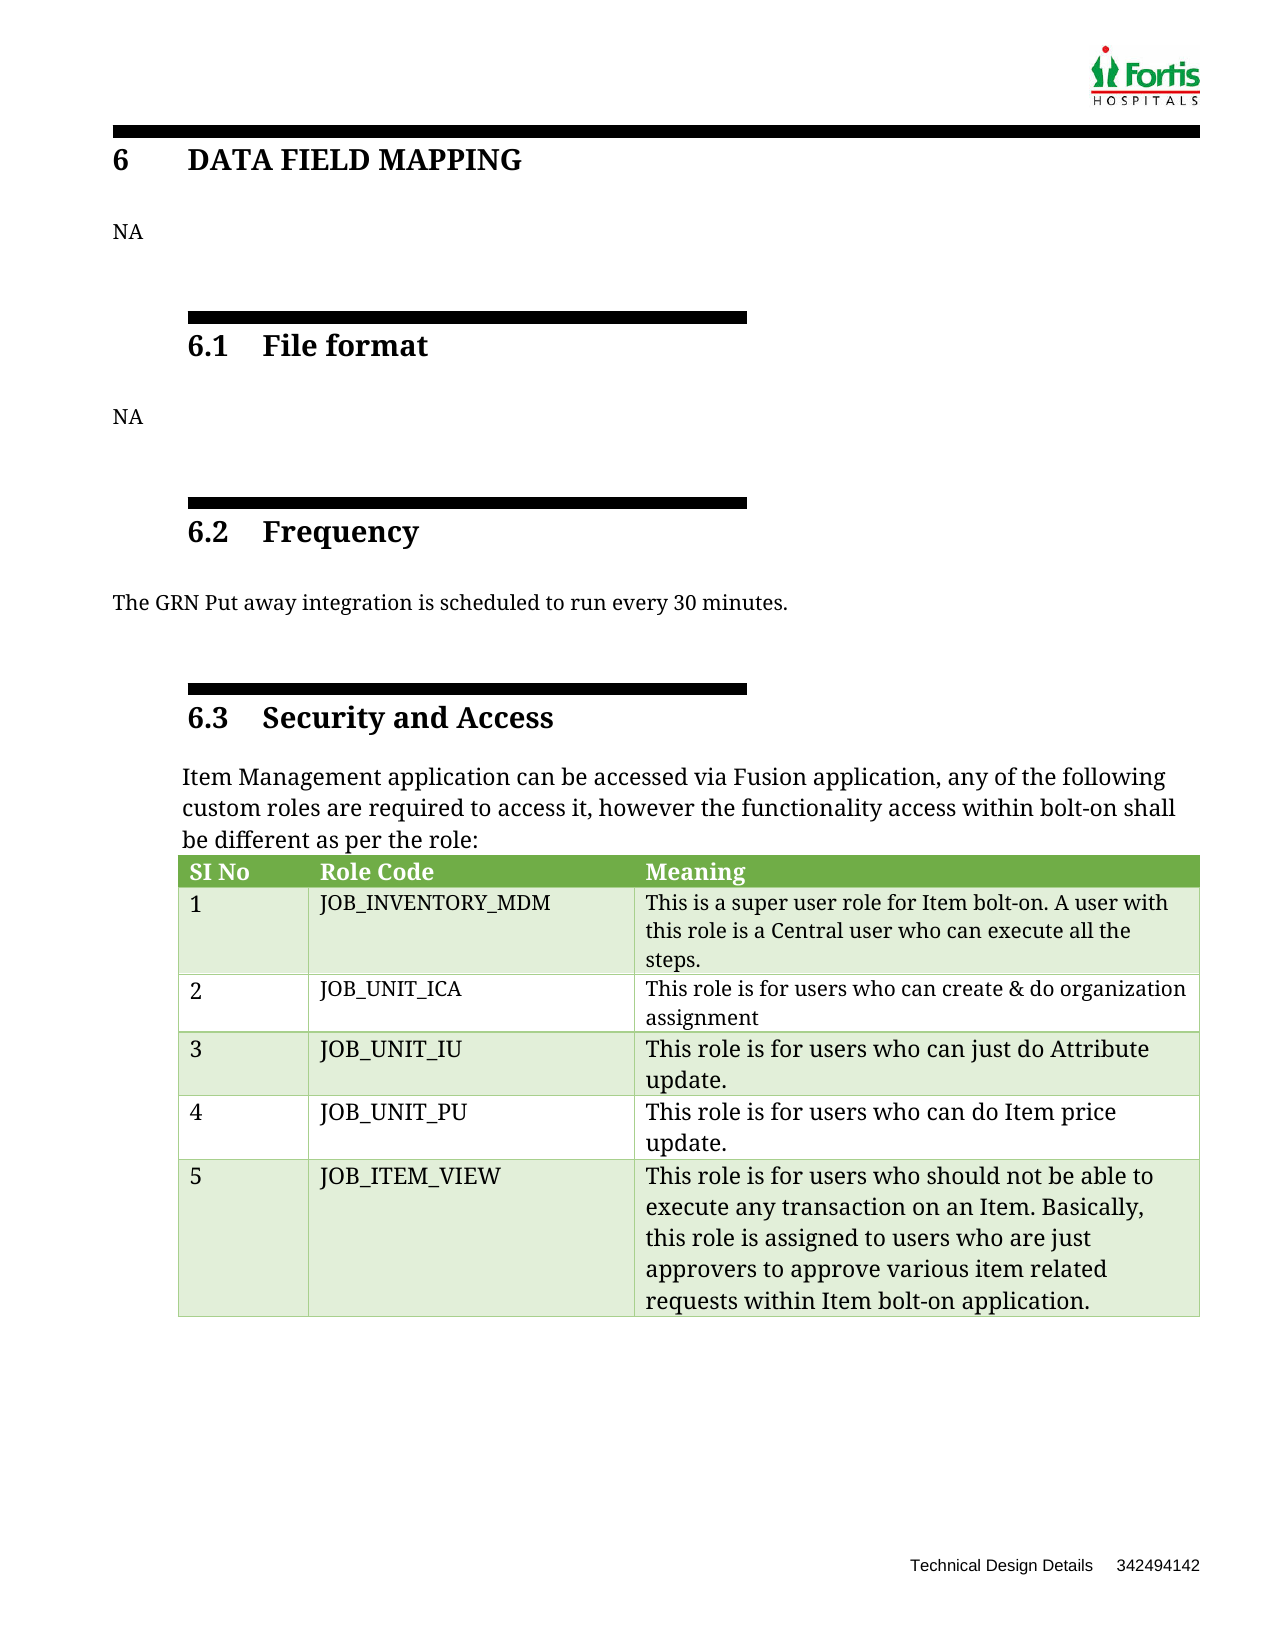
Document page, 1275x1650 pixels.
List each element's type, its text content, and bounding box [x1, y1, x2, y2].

table_cell This role is for users who can just do Attribute update. [635, 1033, 1199, 1095]
text NA [112, 402, 1200, 431]
text The GRN Put away integration is scheduled to run every 30 minutes. [112, 588, 1200, 616]
table_cell This role is for users who can create & do organization assignment [635, 975, 1199, 1031]
table_header Role Code [309, 856, 634, 887]
text Item Management application can be accessed via Fusion application, any of the following custom roles are required to access it, however the functionality access within bolt-on shall be different as per the role: [182, 761, 1200, 855]
table_cell 1 [179, 888, 308, 973]
subtitle Data FIELD Mapping [112, 126, 1200, 179]
table_cell JOB_INVENTORY_MDM [309, 888, 634, 973]
table_cell This is a super user role for Item bolt-on. A user with this role is a Central user who can execute all the steps. [635, 888, 1199, 973]
table_cell 4 [179, 1096, 308, 1158]
subtitle Security and Access [187, 684, 747, 737]
table_cell 5 [179, 1160, 308, 1316]
table_cell This role is for users who should not be able to execute any transaction on an Item. Basically, this role is assigned to users who are just approvers to approve various item related requests within Item bolt-on application. [635, 1160, 1199, 1316]
table_cell JOB_UNIT_PU [309, 1096, 634, 1158]
table_cell JOB_UNIT_ICA [309, 975, 634, 1031]
table_cell 3 [179, 1033, 308, 1095]
table_cell This role is for users who can do Item price update. [635, 1096, 1199, 1158]
table_header Meaning [635, 856, 1199, 887]
picture [1089, 45, 1200, 108]
subtitle File format [187, 312, 747, 365]
text NA [112, 217, 1200, 245]
table_header SI No [179, 856, 308, 887]
table_cell JOB_ITEM_VIEW [309, 1160, 634, 1316]
table_cell 2 [179, 975, 308, 1031]
table_cell JOB_UNIT_IU [309, 1033, 634, 1095]
subtitle Frequency [187, 498, 747, 551]
